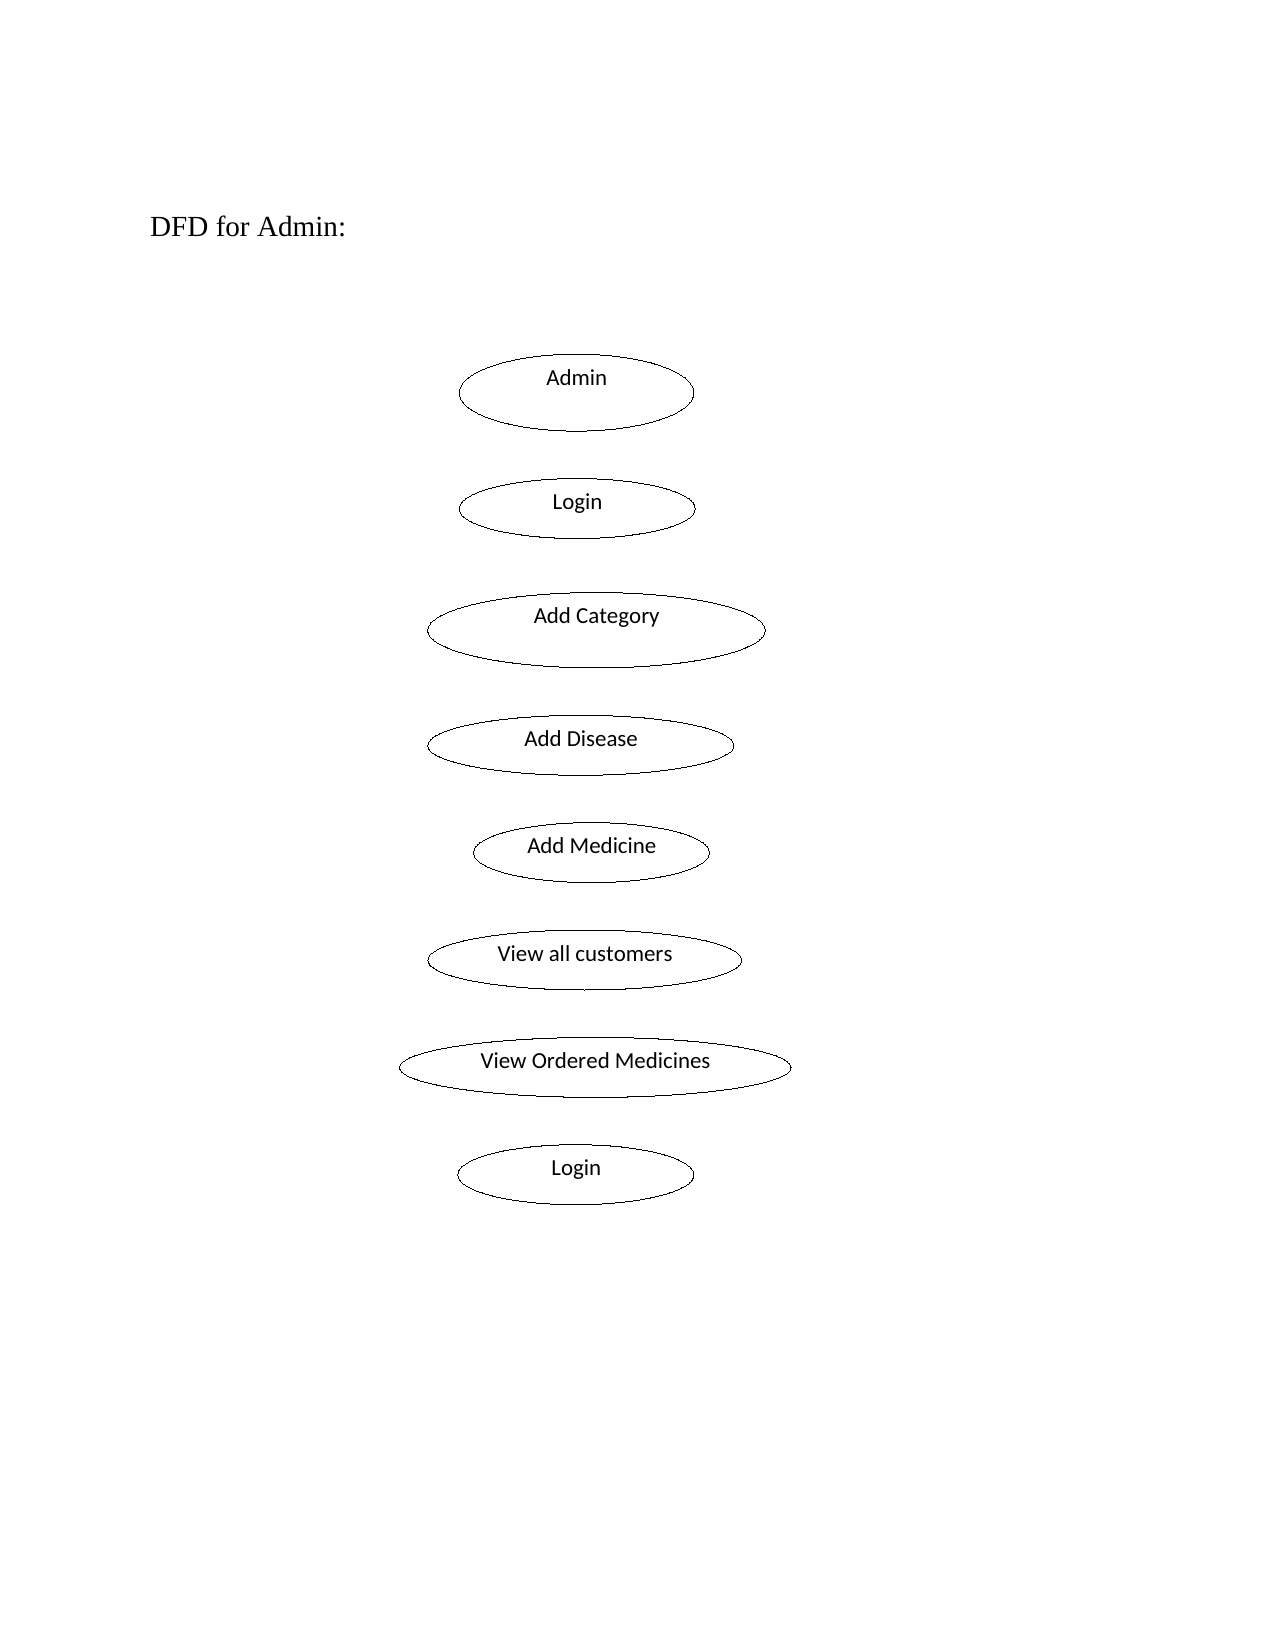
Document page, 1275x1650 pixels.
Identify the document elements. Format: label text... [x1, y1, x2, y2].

text DFD for Admin: [150, 209, 1125, 243]
